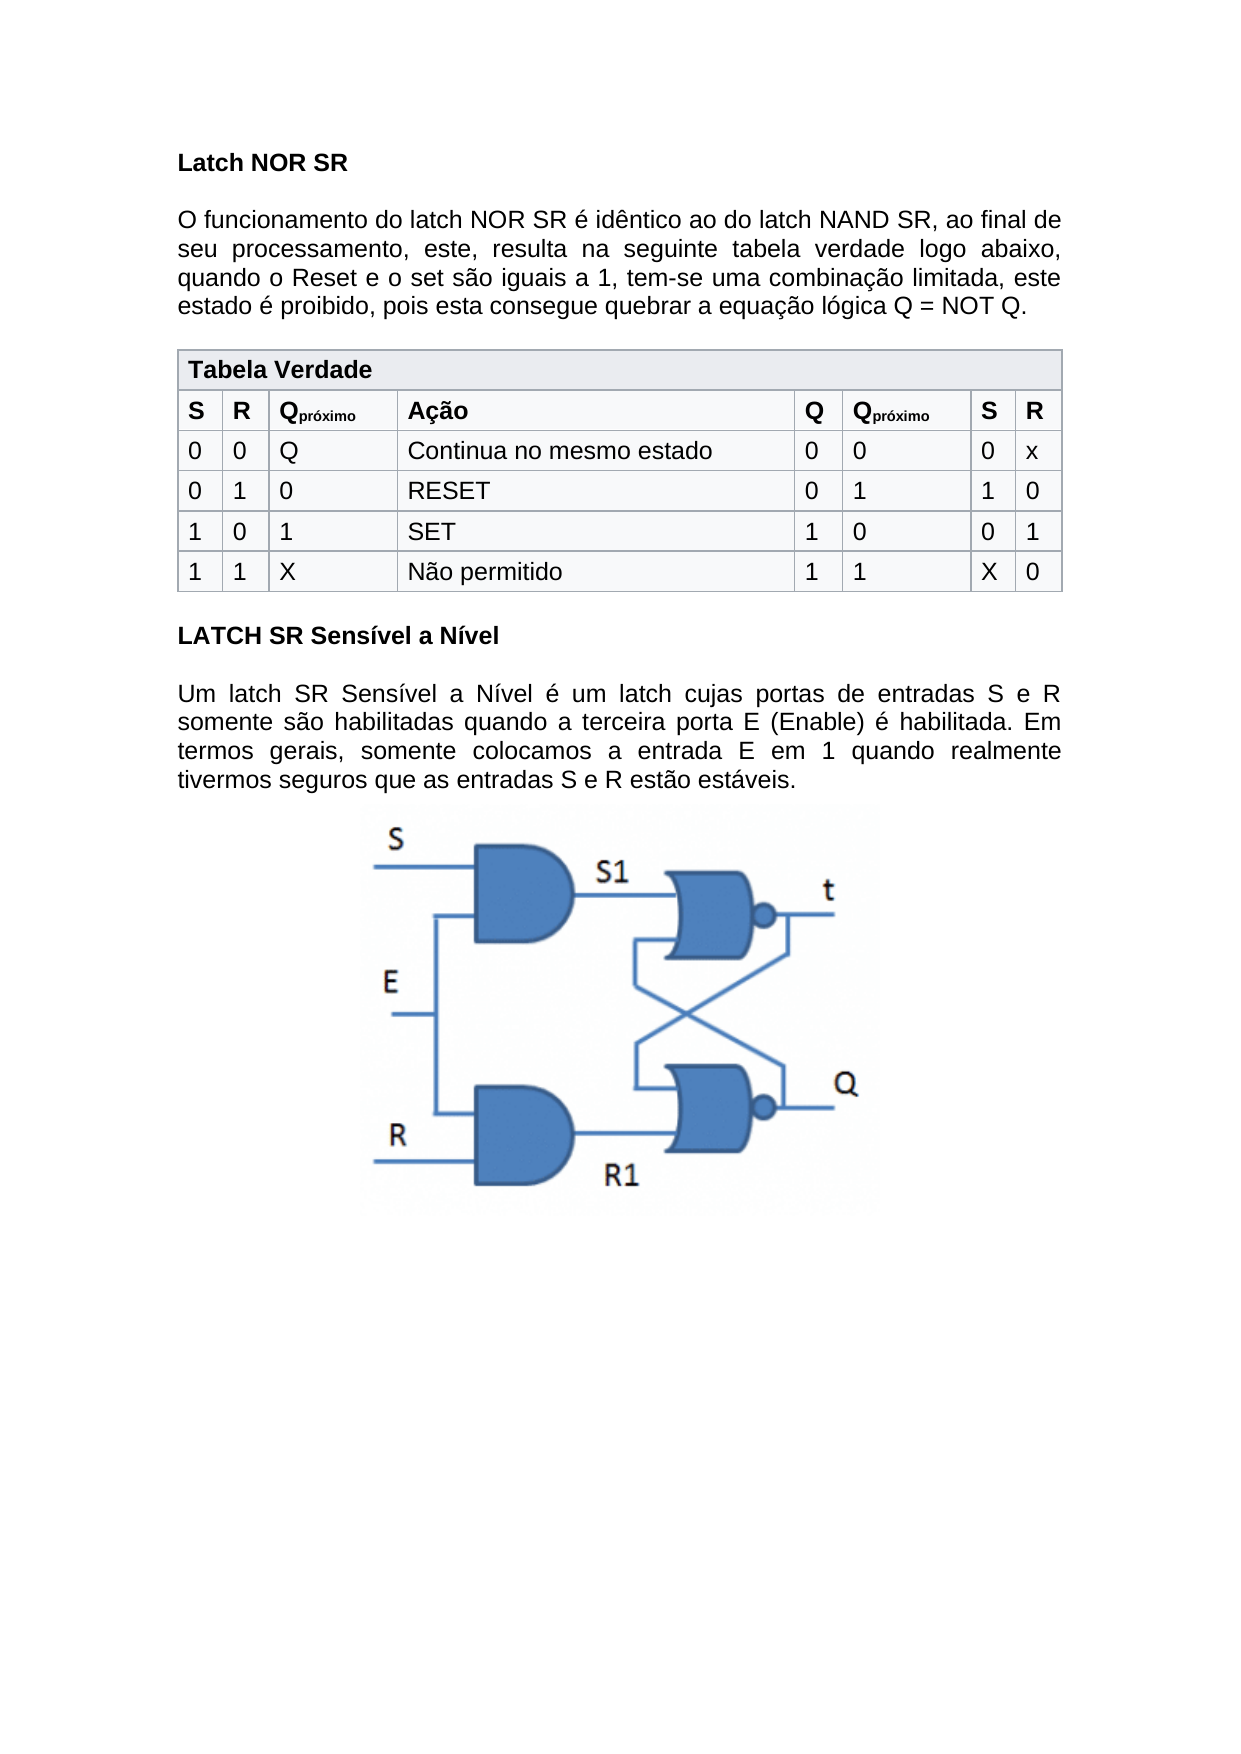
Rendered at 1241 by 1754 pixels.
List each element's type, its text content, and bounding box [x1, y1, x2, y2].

text Um latch SR Sensível a Nível é um latch cujas portas de entradas S e R somente são habilitadas quando a terceira porta E (Enable) é habilitada. Em termos gerais, somente colocamos a entrada E em 1 quando realmente tivermos seguros que as entradas S e R estão estáveis. [177, 678, 1063, 793]
table_cell RESET [398, 471, 794, 510]
table_cell SET [398, 512, 794, 550]
table_cell Q [795, 391, 842, 429]
table_cell Qpróximo [270, 391, 397, 429]
table_header Tabela Verdade [179, 351, 1061, 389]
table_cell 1 [179, 512, 222, 550]
table_cell 1 [795, 512, 842, 550]
picture [360, 804, 881, 1216]
table_cell 0 [1016, 552, 1061, 591]
table_cell S [179, 391, 222, 429]
table_cell Não permitido [398, 552, 794, 591]
table_cell 1 [270, 512, 397, 550]
table_cell 0 [843, 431, 970, 470]
table_cell 1 [1016, 512, 1061, 550]
table_cell 0 [972, 512, 1015, 550]
table_cell Ação [398, 391, 794, 429]
table_cell Continua no mesmo estado [398, 431, 794, 470]
table_cell 1 [843, 471, 970, 510]
table_cell R [1016, 391, 1061, 429]
table_cell 1 [179, 552, 222, 591]
table_cell 0 [223, 431, 268, 470]
table_cell 0 [270, 471, 397, 510]
text Latch NOR SR [177, 148, 1063, 176]
table_cell 0 [972, 431, 1015, 470]
table_cell S [972, 391, 1015, 429]
table_cell 0 [179, 471, 222, 510]
table_cell R [223, 391, 268, 429]
table_cell 1 [223, 471, 268, 510]
table_cell 0 [795, 471, 842, 510]
table_cell 0 [795, 431, 842, 470]
table_cell 1 [843, 552, 970, 591]
table_cell X [270, 552, 397, 591]
table_cell 0 [843, 512, 970, 550]
table_cell Q [270, 431, 397, 470]
table_cell 0 [179, 431, 222, 470]
text LATCH SR Sensível a Nível [177, 621, 1063, 650]
text O funcionamento do latch NOR SR é idêntico ao do latch NAND SR, ao final de seu processamento, este, resulta na seguinte tabela verdade logo abaixo, quando o Reset e o set são iguais a 1, tem-se uma combinação limitada, este estado é proibido, pois esta consegue quebrar a equação lógica Q = NOT Q. [177, 205, 1063, 320]
table_cell x [1016, 431, 1061, 470]
table_cell 1 [972, 471, 1015, 510]
table_cell 0 [1016, 471, 1061, 510]
table_cell 1 [795, 552, 842, 591]
table_cell X [972, 552, 1015, 591]
table_cell 0 [223, 512, 268, 550]
table_cell 1 [223, 552, 268, 591]
table_cell Qpróximo [843, 391, 970, 429]
